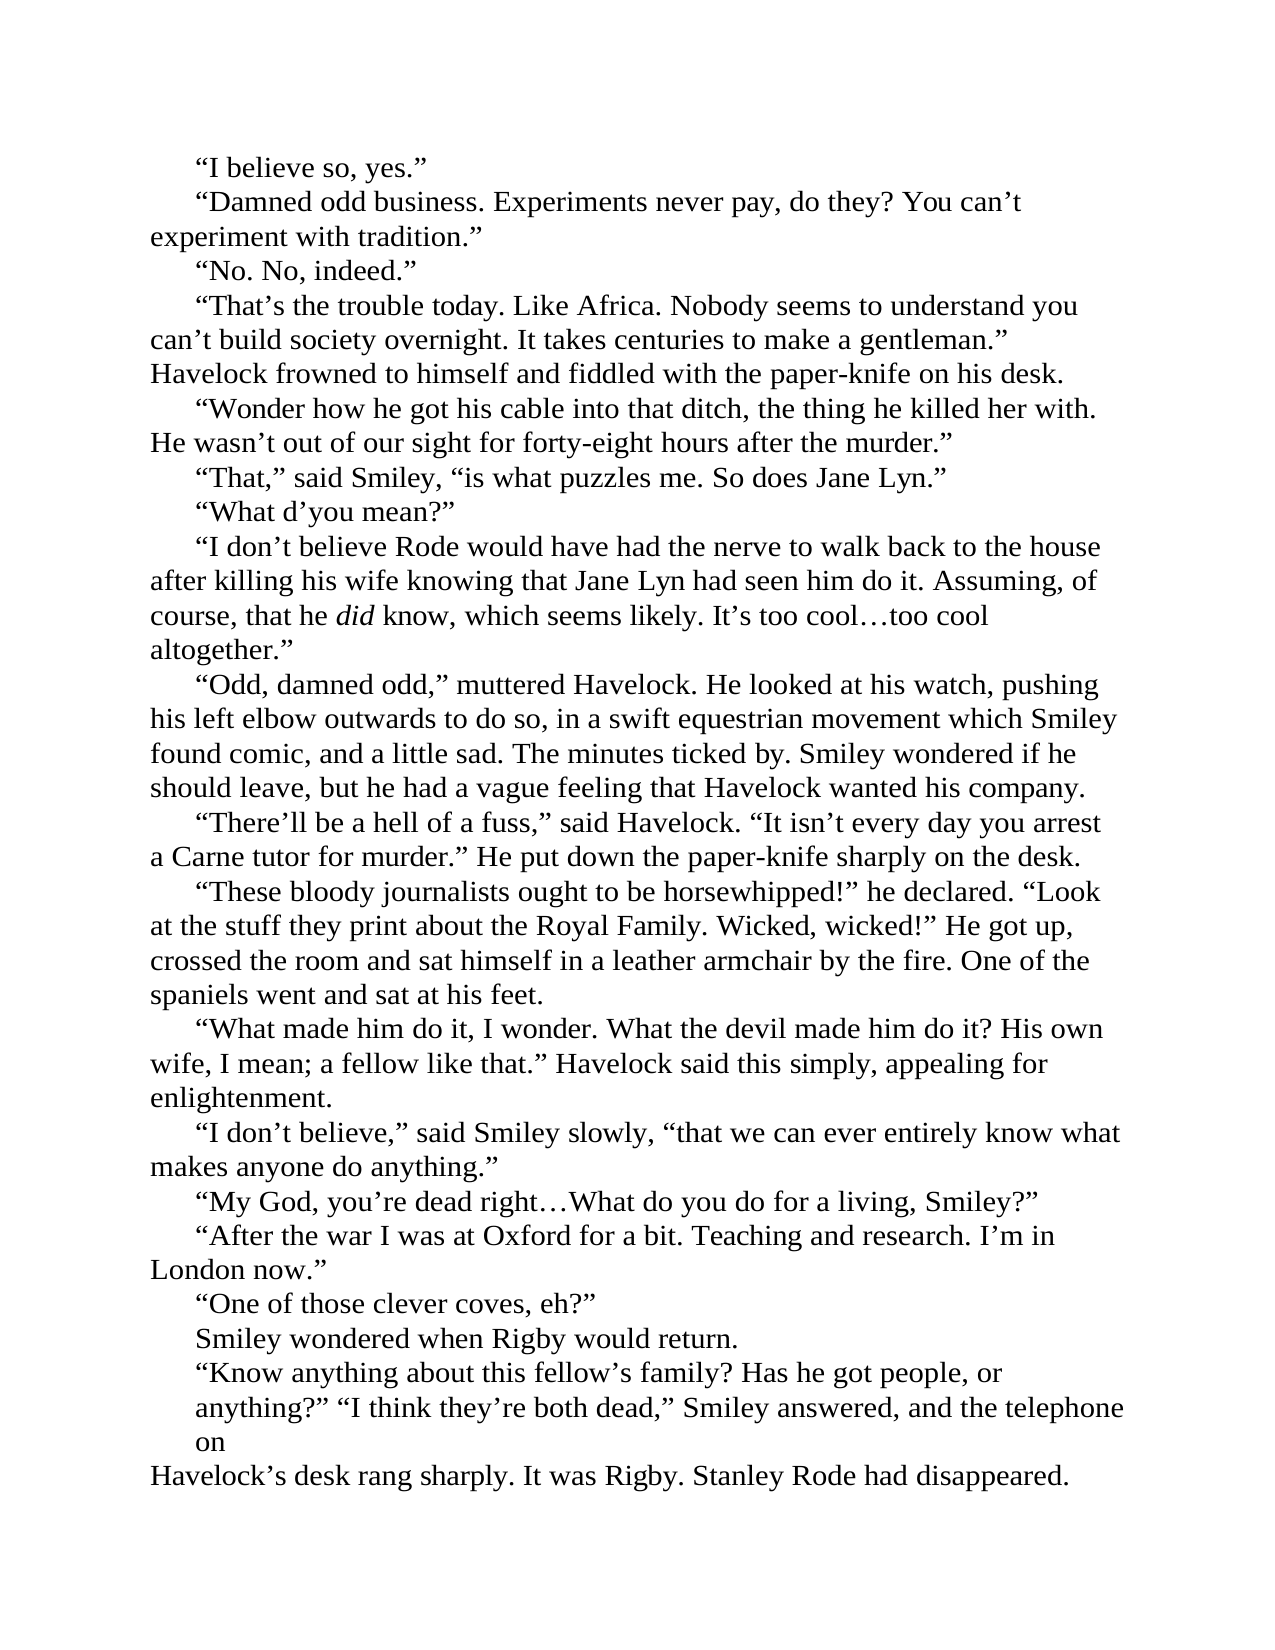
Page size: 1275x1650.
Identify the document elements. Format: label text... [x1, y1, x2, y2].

text “One of those clever coves, eh?” [195, 1286, 1275, 1320]
text “No. No, indeed.” [195, 253, 1275, 287]
text “Odd, damned odd,” muttered Havelock. He looked at his watch, pushing his left elbow outwards to do so, in a swift equestrian movement which Smiley found comic, and a little sad. The minutes ticked by. Smiley wondered if he should leave, but he had a vague feeling that Havelock wanted his company. [150, 667, 1126, 804]
text “I believe so, yes.” [195, 150, 1275, 183]
text “I don’t believe Rode would have had the nerve to walk back to the house after killing his wife knowing that Jane Lyn had seen him do it. Assuming, of course, that he did know, which seems likely. It’s too cool…too cool altogether.” [150, 529, 1122, 666]
text “My God, you’re dead right…What do you do for a living, Smiley?” “After the war I was at Oxford for a bit. Teaching and research. I’m in [195, 1184, 1095, 1252]
text “Damned odd business. Experiments never pay, do they? You can’t experiment with tradition.” [150, 184, 1122, 252]
text “What made him do it, I wonder. What the devil made him do it? His own wife, I mean; a fellow like that.” Havelock said this simply, appealing for enlightenment. [150, 1012, 1122, 1114]
text London now.” [150, 1253, 1275, 1286]
text “That,” said Smiley, “is what puzzles me. So does Jane Lyn.” “What d’you mean?” [195, 460, 958, 528]
text “There’ll be a hell of a fuss,” said Havelock. “It isn’t every day you arrest a Carne tutor for murder.” He put down the paper-knife sharply on the desk. [150, 805, 1122, 873]
text “Wonder how he got his cable into that ditch, the thing he killed her with. He wasn’t out of our sight for forty-eight hours after the murder.” [150, 391, 1122, 459]
text “I don’t believe,” said Smiley slowly, “that we can ever entirely know what makes anyone do anything.” [150, 1115, 1122, 1183]
text Smiley wondered when Rigby would return. [195, 1321, 1275, 1354]
text “These bloody journalists ought to be horsewhipped!” he declared. “Look at the stuff they print about the Royal Family. Wicked, wicked!” He got up, crossed the room and sat himself in a leather armchair by the fire. One of the spaniels went and sat at his feet. [150, 874, 1126, 1011]
text “Know anything about this fellow’s family? Has he got people, or anything?” “I think they’re both dead,” Smiley answered, and the telephone on [195, 1355, 1126, 1458]
text “That’s the trouble today. Like Africa. Nobody seems to understand you can’t build society overnight. It takes centuries to make a gentleman.” Havelock frowned to himself and fiddled with the paper-knife on his desk. [150, 288, 1122, 390]
text Havelock’s desk rang sharply. It was Rigby. Stanley Rode had disappeared. [150, 1459, 1275, 1492]
